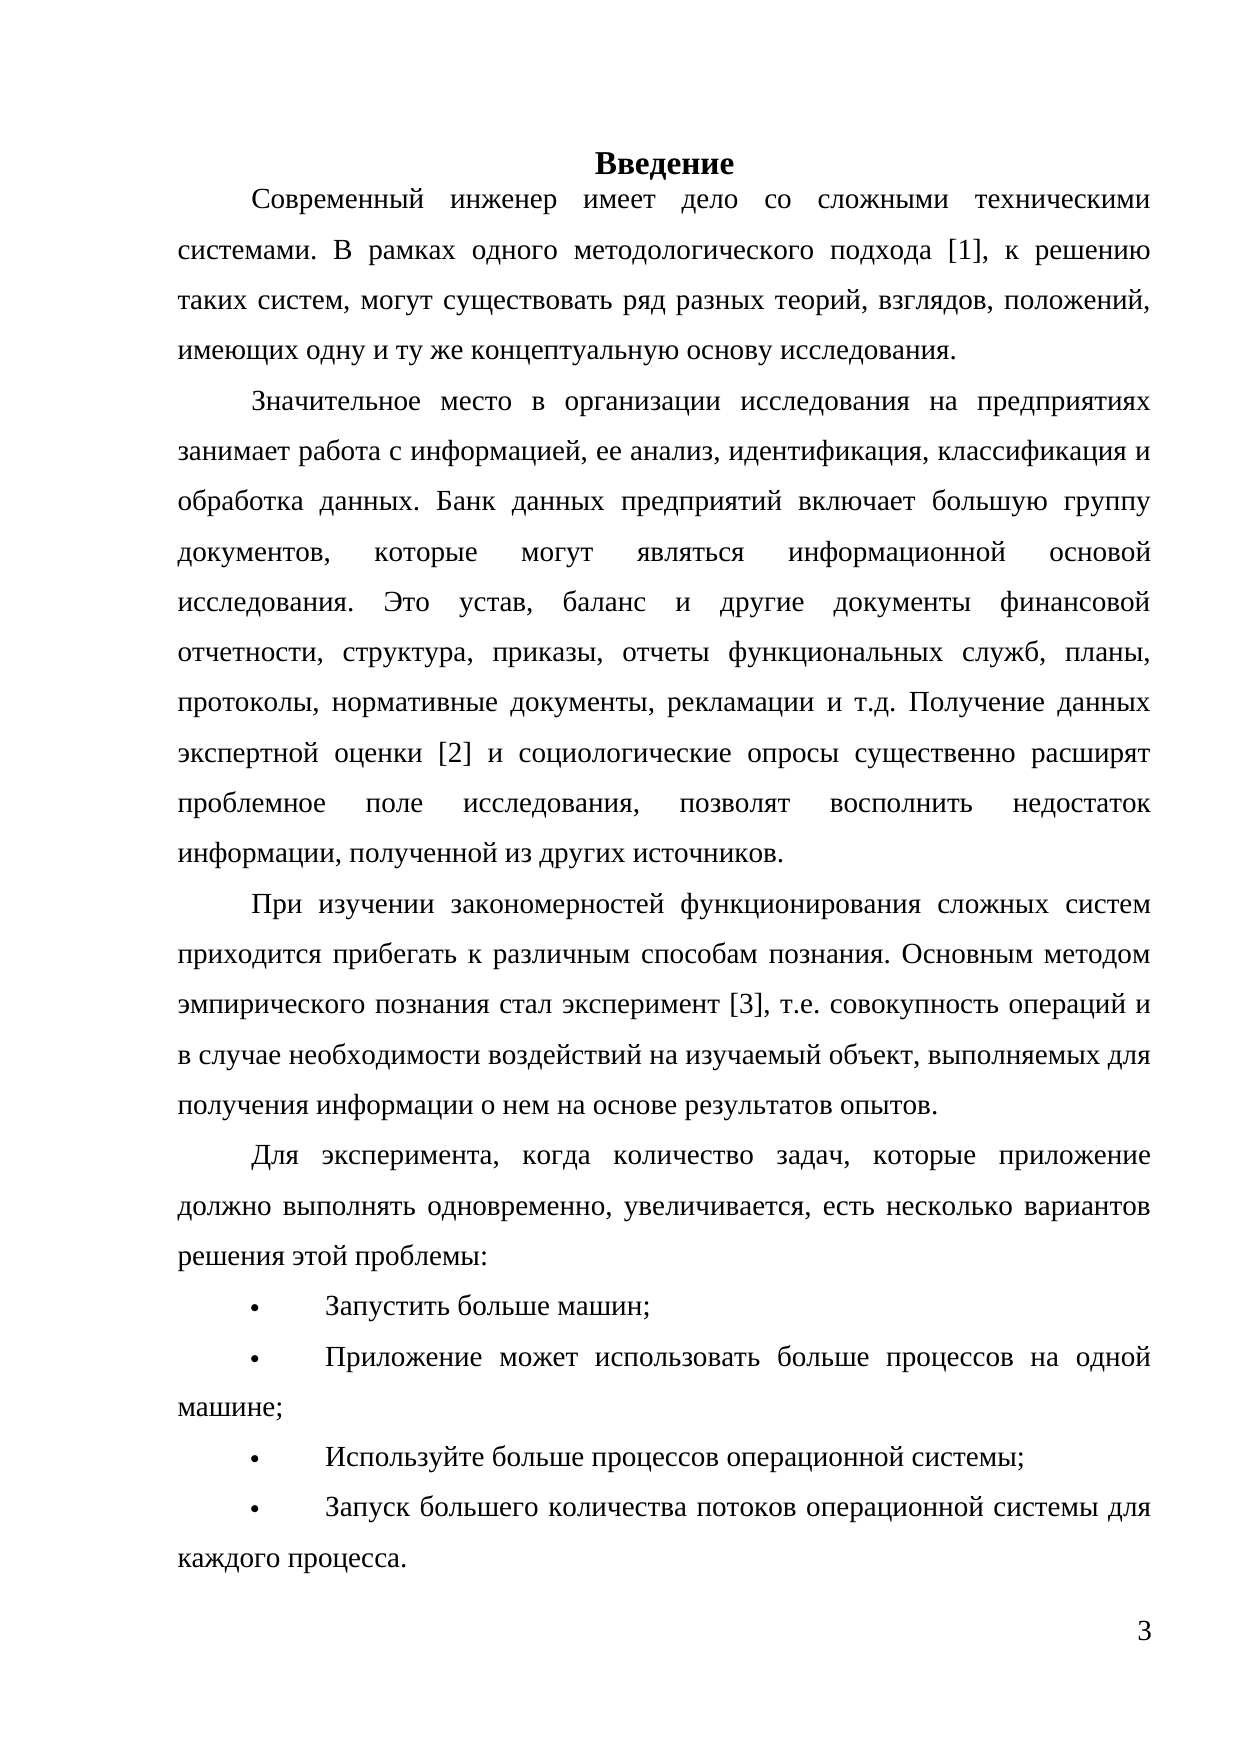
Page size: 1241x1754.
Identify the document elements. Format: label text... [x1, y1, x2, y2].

list Запуск большего количества потоков операционной системы для каждого процесса. [177, 1489, 1152, 1573]
list Используйте больше процессов операционной системы; [177, 1439, 1152, 1473]
text Значительное место в организации исследования на предприятиях занимает работа с информацией, ее анализ, идентификация, классификация и обработка данных. Банк данных предприятий включает большую группу документов, которые могут являться информационной основой исследования. Это устав, баланс и другие документы финансовой отчетности, структура, приказы, отчеты функциональных служб, планы, протоколы, нормативные документы, рекламации и т.д. Получение данных экспертной оценки [2] и социологические опросы существенно расширят проблемное поле исследования, позволят восполнить недостаток информации, полученной из других источников. [177, 383, 1152, 869]
list Запустить больше машин; [177, 1288, 1152, 1322]
text Для эксперимента, когда количество задач, которые приложение должно выполнять одновременно, увеличивается, есть несколько вариантов решения этой проблемы: [177, 1137, 1152, 1272]
subtitle Введение [177, 143, 1152, 181]
list Приложение может использовать больше процессов на одной машине; [177, 1339, 1152, 1422]
text При изучении закономерностей функционирования сложных систем приходится прибегать к различным способам познания. Основным методом эмпирического познания стал эксперимент [3], т.е. совокупность операций и в случае необходимости воздействий на изучаемый объект, выполняемых для получения информации о нем на основе результатов опытов. [177, 886, 1152, 1121]
text Современный инженер имеет дело со сложными техническими системами. В рамках одного методологического подхода [1], к решению таких систем, могут существовать ряд разных теорий, взглядов, положений, имеющих одну и ту же концептуальную основу исследования. [177, 181, 1152, 366]
